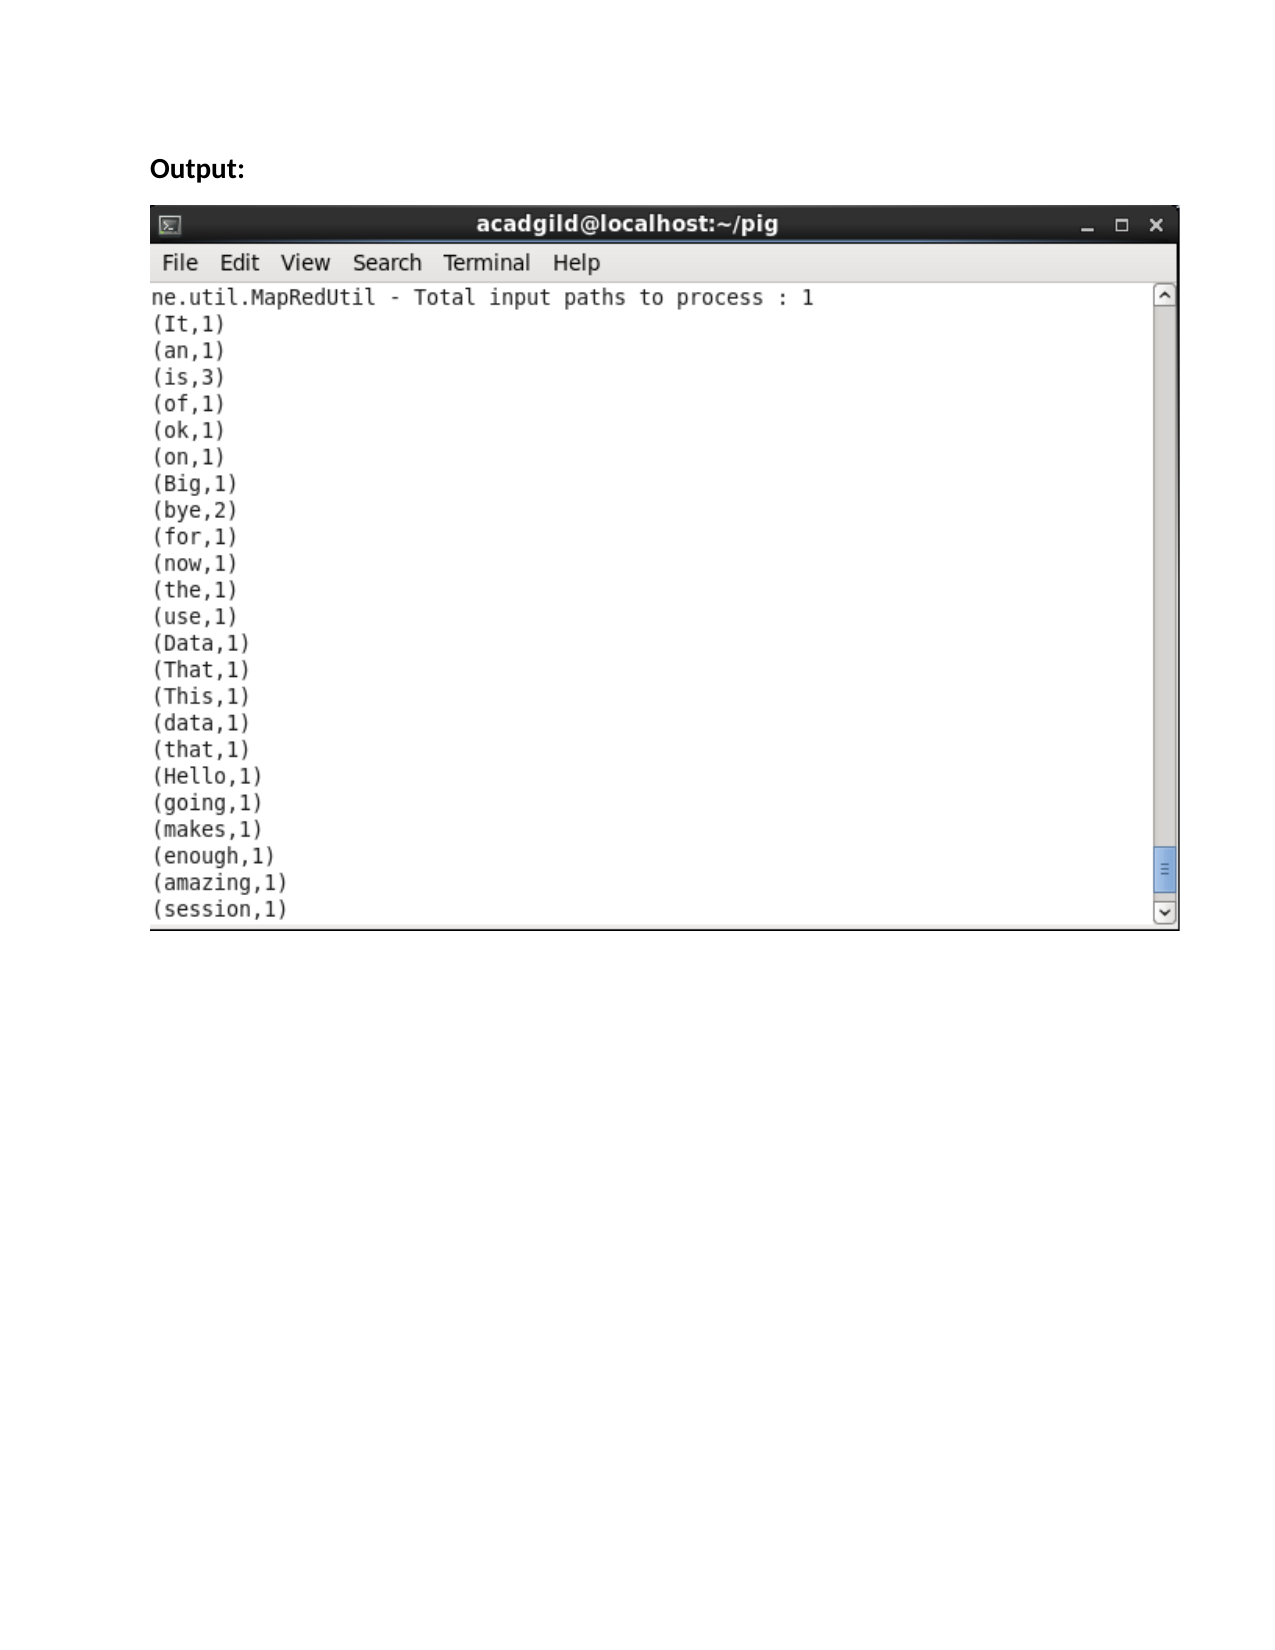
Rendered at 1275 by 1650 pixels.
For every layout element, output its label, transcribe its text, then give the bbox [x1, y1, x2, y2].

picture [150, 205, 1180, 931]
text Output: [150, 150, 1125, 186]
